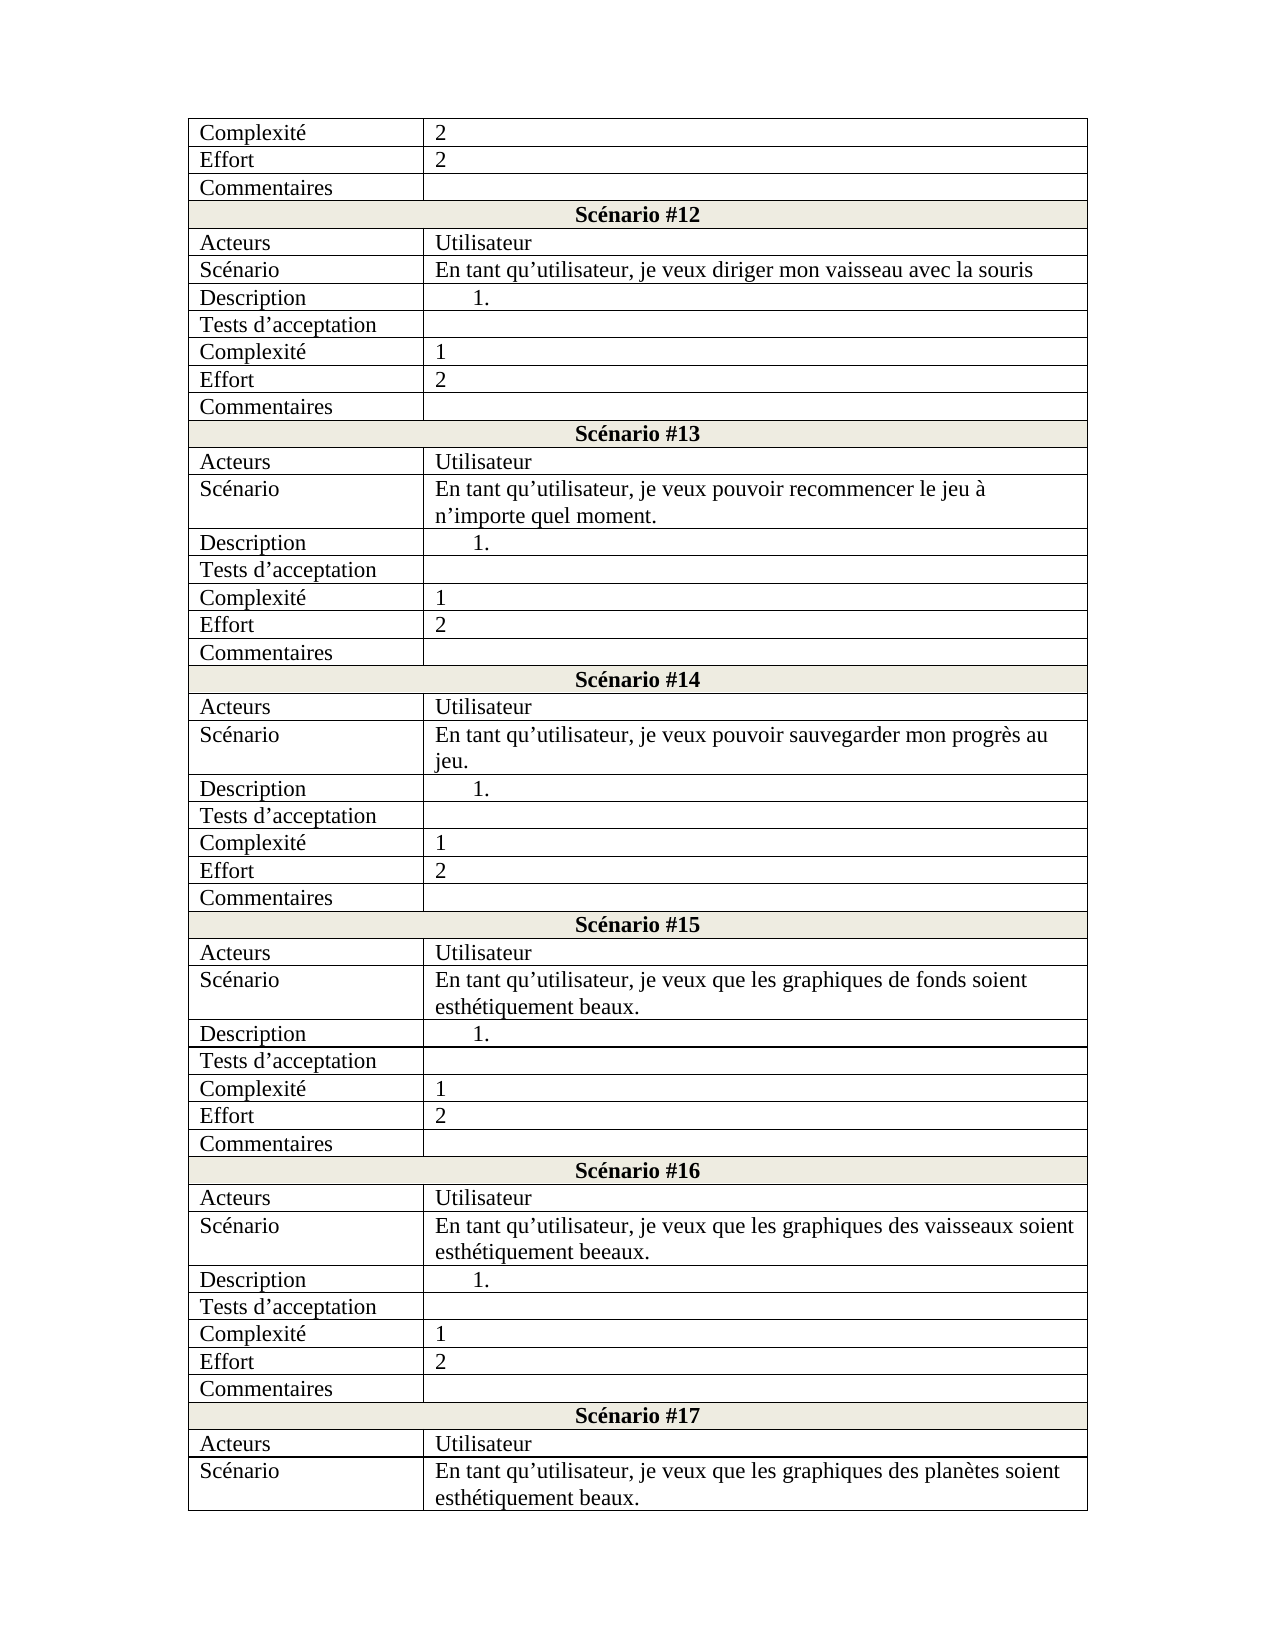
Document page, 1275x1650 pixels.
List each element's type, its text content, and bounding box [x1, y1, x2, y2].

table_cell Description [189, 284, 423, 310]
table_cell Commentaires [189, 393, 423, 419]
table_cell [424, 884, 1087, 911]
table_cell Acteurs [189, 1185, 423, 1211]
table_cell Utilisateur [424, 229, 1087, 255]
table_cell [424, 393, 1087, 419]
table_cell Utilisateur [424, 1430, 1087, 1456]
table_cell [424, 1293, 1087, 1319]
table_cell Utilisateur [424, 694, 1087, 720]
table_cell Scénario #15 [189, 912, 1087, 938]
table_cell 1 [424, 584, 1087, 610]
table_cell Scénario #17 [189, 1403, 1087, 1429]
table_cell [424, 174, 1087, 200]
table_cell Commentaires [189, 174, 423, 200]
table_cell Scénario #12 [189, 201, 1087, 228]
table_cell En tant qu’utilisateur, je veux que les graphiques des vaisseaux soient esthétiquement beeaux. [424, 1212, 1087, 1264]
table_cell Description [189, 775, 423, 801]
table_cell Tests d’acceptation [189, 556, 423, 583]
table_cell [424, 1266, 1087, 1292]
table_cell 1 [424, 1075, 1087, 1101]
table_cell Scénario [189, 1212, 423, 1264]
table_cell Effort [189, 366, 423, 392]
table_cell Complexité [189, 119, 423, 146]
table_cell 1 [424, 1320, 1087, 1347]
table_cell Commentaires [189, 884, 423, 911]
table_cell Tests d’acceptation [189, 1293, 423, 1319]
table_cell 1 [424, 829, 1087, 856]
table_cell 2 [424, 857, 1087, 883]
table_cell [424, 284, 1087, 310]
table_cell Effort [189, 611, 423, 638]
table_cell Complexité [189, 338, 423, 365]
table_cell Description [189, 1266, 423, 1292]
table_cell 2 [424, 119, 1087, 146]
table_cell Scénario #14 [189, 666, 1087, 692]
table_cell Utilisateur [424, 1185, 1087, 1211]
table_cell Acteurs [189, 229, 423, 255]
table_cell Complexité [189, 1320, 423, 1347]
table_cell [424, 556, 1087, 583]
table_cell En tant qu’utilisateur, je veux pouvoir recommencer le jeu à n’importe quel moment. [424, 475, 1087, 528]
table_cell 2 [424, 366, 1087, 392]
table_cell 2 [424, 611, 1087, 638]
table_cell Acteurs [189, 1430, 423, 1456]
table_cell Effort [189, 1348, 423, 1374]
table_cell En tant qu’utilisateur, je veux que les graphiques de fonds soient esthétiquement beaux. [424, 966, 1087, 1019]
table_cell [424, 529, 1087, 555]
table_cell 1 [424, 338, 1087, 365]
table_cell Scénario [189, 256, 423, 282]
table_cell Complexité [189, 829, 423, 856]
table_cell 2 [424, 1348, 1087, 1374]
table_cell Complexité [189, 1075, 423, 1101]
table_cell Commentaires [189, 1130, 423, 1156]
table_cell 2 [424, 147, 1087, 173]
table_cell Utilisateur [424, 448, 1087, 474]
table_cell Commentaires [189, 639, 423, 665]
table_cell Commentaires [189, 1375, 423, 1402]
table_cell Tests d’acceptation [189, 311, 423, 337]
table_cell [424, 311, 1087, 337]
table_cell En tant qu’utilisateur, je veux diriger mon vaisseau avec la souris [424, 256, 1087, 282]
table_cell Tests d’acceptation [189, 802, 423, 828]
table_cell Scénario [189, 475, 423, 528]
table_cell Acteurs [189, 694, 423, 720]
table_cell En tant qu’utilisateur, je veux pouvoir sauvegarder mon progrès au jeu. [424, 721, 1087, 773]
table_cell Description [189, 529, 423, 555]
table_cell Scénario #16 [189, 1157, 1087, 1183]
table_cell 2 [424, 1102, 1087, 1129]
table_cell [424, 802, 1087, 828]
table_cell Acteurs [189, 448, 423, 474]
table_cell [424, 1130, 1087, 1156]
table_cell Complexité [189, 584, 423, 610]
table_cell Scénario [189, 721, 423, 773]
table_cell Tests d’acceptation [189, 1048, 423, 1074]
table_cell En tant qu’utilisateur, je veux que les graphiques des planètes soient esthétiquement beaux. [424, 1458, 1087, 1510]
table_cell [424, 639, 1087, 665]
table_cell Utilisateur [424, 939, 1087, 965]
table_cell Effort [189, 147, 423, 173]
table_cell Scénario #13 [189, 421, 1087, 447]
table_cell Scénario [189, 1458, 423, 1510]
table_cell [424, 1020, 1087, 1046]
table_cell Description [189, 1020, 423, 1046]
table_cell [424, 1048, 1087, 1074]
table_cell Scénario [189, 966, 423, 1019]
table_cell [424, 775, 1087, 801]
table_cell Effort [189, 857, 423, 883]
table_cell Acteurs [189, 939, 423, 965]
table_cell Effort [189, 1102, 423, 1129]
table_cell [424, 1375, 1087, 1402]
